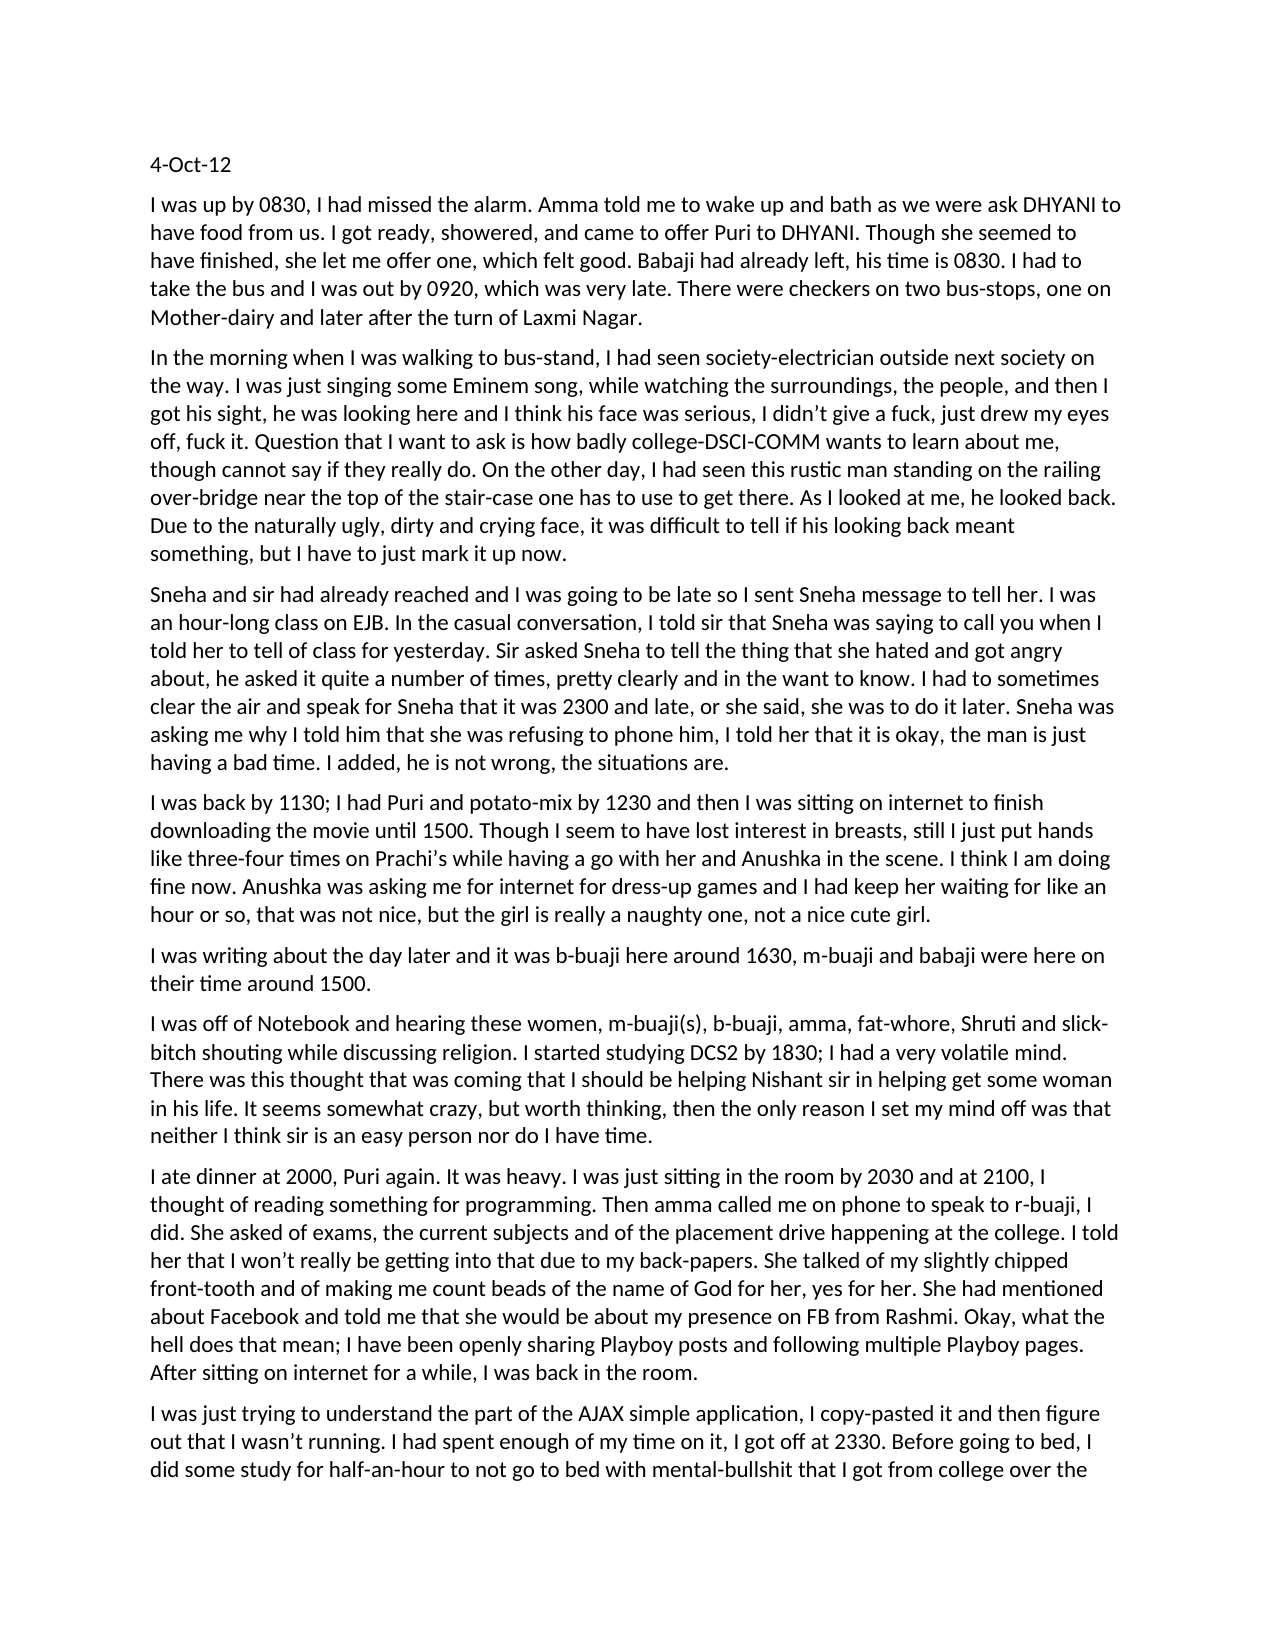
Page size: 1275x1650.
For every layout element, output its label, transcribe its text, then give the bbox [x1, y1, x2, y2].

text 4-Oct-12 [150, 150, 1125, 178]
text I was up by 0830, I had missed the alarm. Amma told me to wake up and bath as we were ask DHYANI to have food from us. I got ready, showered, and came to offer Puri to DHYANI. Though she seemed to have finished, she let me offer one, which felt good. Babaji had already left, his time is 0830. I had to take the bus and I was out by 0920, which was very late. There were checkers on two bus-stops, one on Mother-dairy and later after the turn of Laxmi Nagar. [150, 191, 1125, 331]
text In the morning when I was walking to bus-stand, I had seen society-electrician outside next society on the way. I was just singing some Eminem song, while watching the surroundings, the people, and then I got his sight, he was looking here and I think his face was serious, I didn’t give a fuck, just drew my eyes off, fuck it. Question that I want to ask is how badly college-DSCI-COMM wants to learn about me, though cannot say if they really do. On the other day, I had seen this rustic man standing on the railing over-bridge near the top of the stair-case one has to use to get there. As I looked at me, he looked back. Due to the naturally ugly, dirty and crying face, it was difficult to tell if his looking back meant something, but I have to just mark it up now. [150, 343, 1125, 567]
text I was writing about the day later and it was b-buaji here around 1630, m-buaji and babaji were here on their time around 1500. [150, 941, 1125, 997]
text I ate dinner at 2000, Puri again. It was heavy. I was just sitting in the room by 2030 and at 2100, I thought of reading something for programming. Then amma called me on phone to speak to r-buaji, I did. She asked of exams, the current subjects and of the placement drive happening at the college. I told her that I won’t really be getting into that due to my back-papers. She talked of my slightly chipped front-tooth and of making me count beads of the name of God for her, yes for her. She had mentioned about Facebook and told me that she would be about my presence on FB from Rashmi. Okay, what the hell does that mean; I have been openly sharing Playboy posts and following multiple Playboy pages. After sitting on internet for a while, I was back in the room. [150, 1162, 1125, 1386]
text I was off of Notebook and hearing these women, m-buaji(s), b-buaji, amma, fat-whore, Shruti and slick-bitch shouting while discussing religion. I started studying DCS2 by 1830; I had a very volatile mind. There was this thought that was coming that I should be helping Nishant sir in helping get some woman in his life. It seems somewhat crazy, but worth thinking, then the only reason I set my mind off was that neither I think sir is an easy person nor do I have time. [150, 1009, 1125, 1150]
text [150, 1399, 1125, 1483]
text Sneha and sir had already reached and I was going to be late so I sent Sneha message to tell her. I was an hour-long class on EJB. In the casual conversation, I told sir that Sneha was saying to call you when I told her to tell of class for yesterday. Sir asked Sneha to tell the thing that she hated and got angry about, he asked it quite a number of times, pretty clearly and in the want to know. I had to sometimes clear the air and speak for Sneha that it was 2300 and late, or she said, she was to do it later. Sneha was asking me why I told him that she was refusing to phone him, I told her that it is okay, the man is just having a bad time. I added, he is not wrong, the situations are. [150, 580, 1125, 776]
text I was back by 1130; I had Puri and potato-mix by 1230 and then I was sitting on internet to finish downloading the movie until 1500. Though I seem to have lost interest in breasts, still I just put hands like three-four times on Prachi’s while having a go with her and Anushka in the scene. I think I am doing fine now. Anushka was asking me for internet for dress-up games and I had keep her waiting for like an hour or so, that was not nice, but the girl is really a naughty one, not a nice cute girl. [150, 788, 1125, 928]
